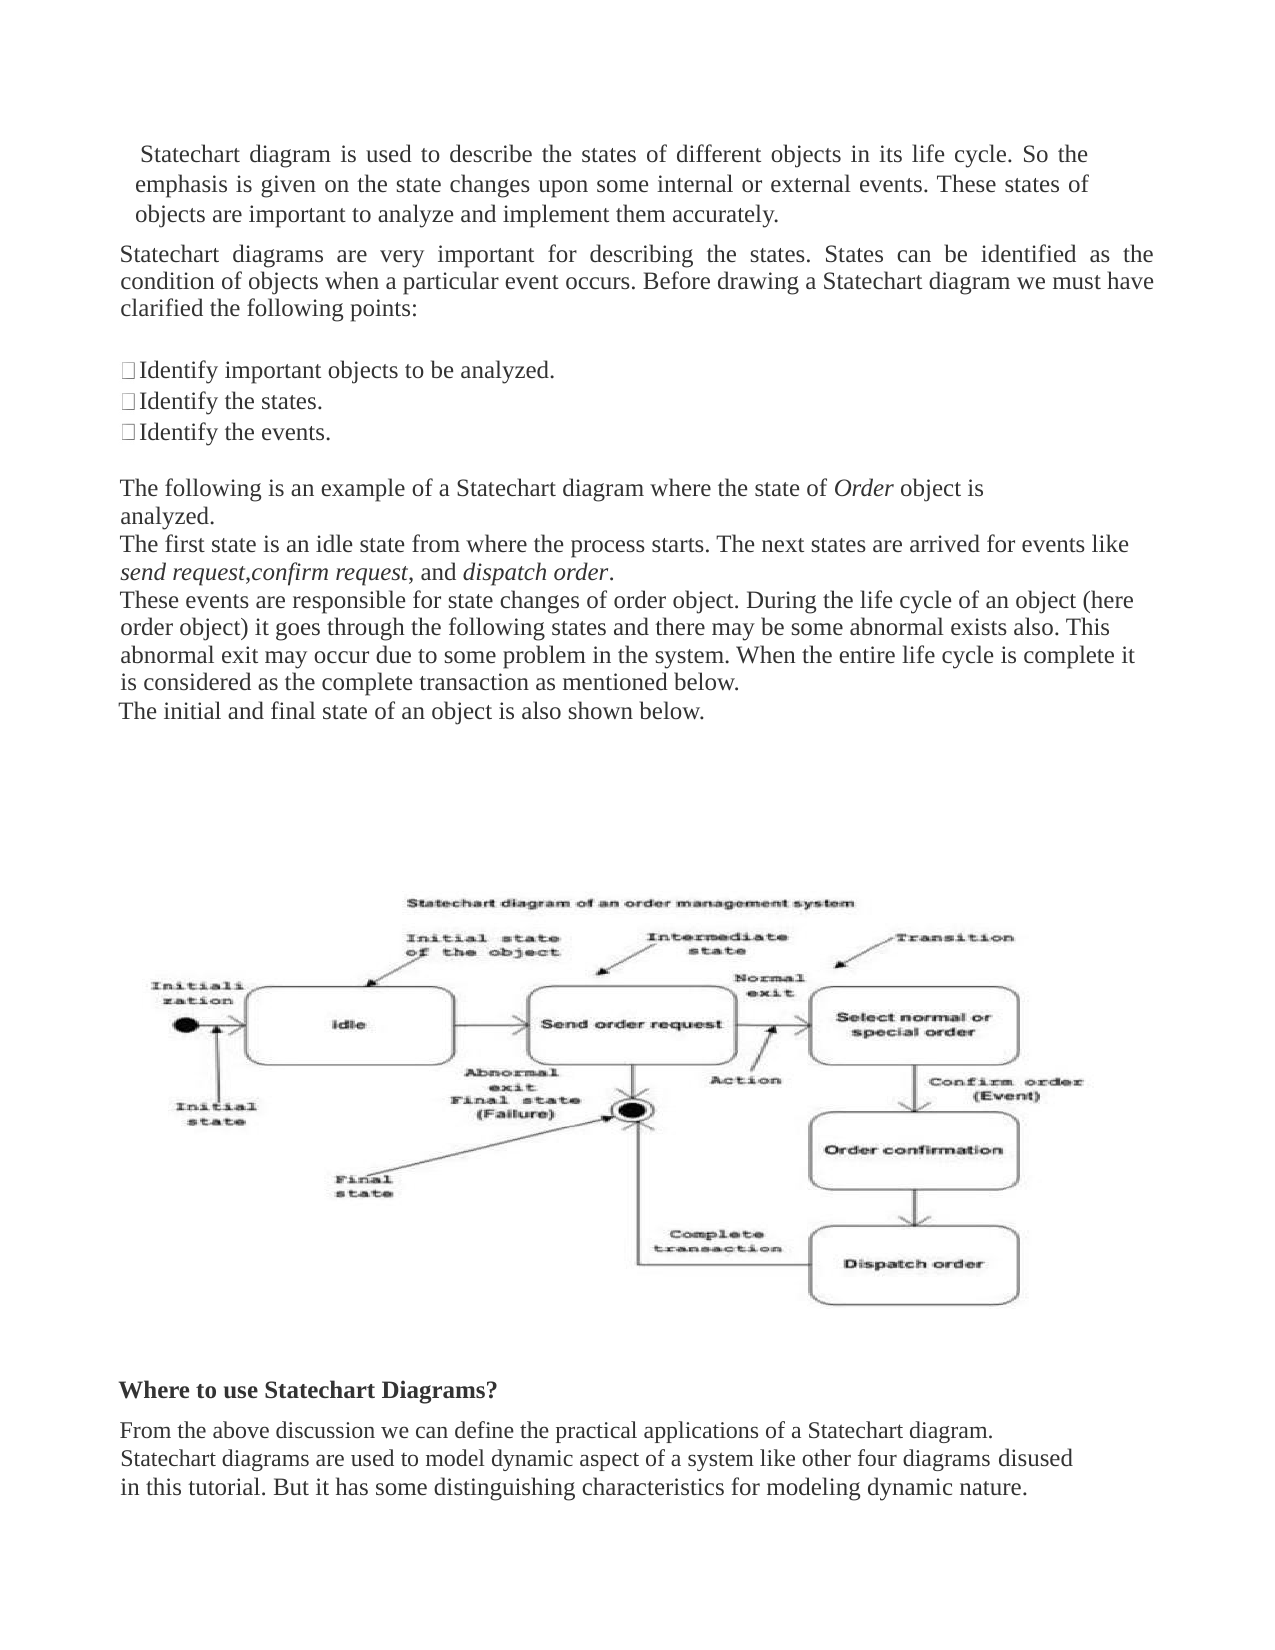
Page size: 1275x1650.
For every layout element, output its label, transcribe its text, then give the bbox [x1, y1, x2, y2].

text From the above discussion we can define the practical applications of a Statechart diagram. Statechart diagrams are used to model dynamic aspect of a system like other four diagrams disused in this tutorial. But it has some distinguishing characteristics for modeling dynamic nature. [119, 1416, 1094, 1501]
text These events are responsible for state changes of order object. During the life cycle of an object (here order object) it goes through the following states and there may be some abnormal exists also. This abnormal exit may occur due to some problem in the system. When the entire life cycle is complete it is considered as the complete transaction as mentioned below. [119, 587, 1140, 696]
text Identify the events. [139, 417, 1157, 445]
text Statechart diagrams are very important for describing the states. States can be identified as the condition of objects when a particular event occurs. Before drawing a Statechart diagram we must have clarified the following points: [119, 240, 1155, 322]
text Identify the states. [139, 386, 1157, 414]
picture [142, 884, 1109, 1310]
text The first state is an idle state from where the process starts. The next states are arrived for events like send request,confirm request, and dispatch order. [119, 531, 1148, 585]
picture [118, 386, 158, 415]
text Identify important objects to be analyzed. [139, 355, 1157, 384]
text The following is an example of a Statechart diagram where the state of Order object is analyzed. [119, 475, 1048, 529]
text The initial and final state of an object is also shown below. [118, 696, 1157, 725]
picture [118, 417, 139, 445]
text Where to use Statechart Diagrams? [118, 1375, 1157, 1404]
picture [118, 356, 139, 384]
text Statechart diagram is used to describe the states of different objects in its life cycle. So the emphasis is given on the state changes upon some internal or external events. These states of objects are important to analyze and implement them accurately. [135, 139, 1090, 228]
